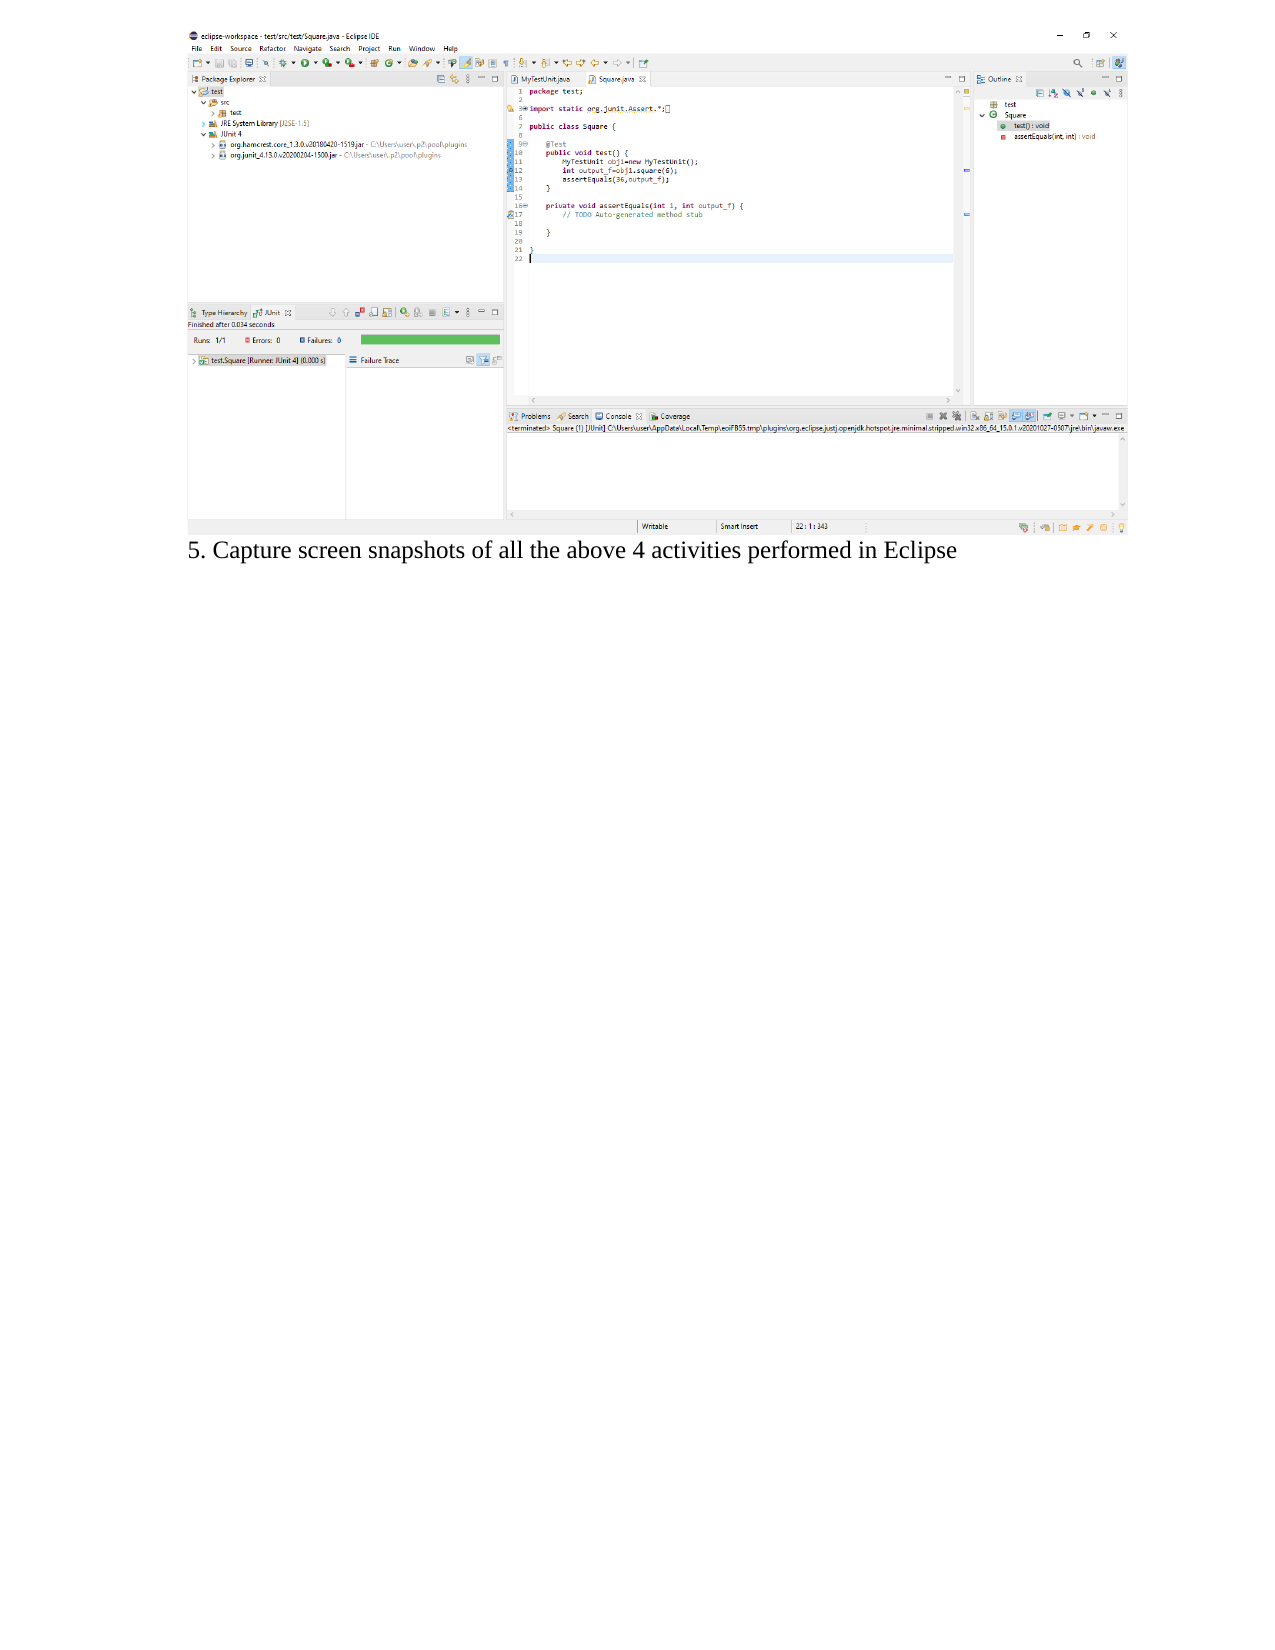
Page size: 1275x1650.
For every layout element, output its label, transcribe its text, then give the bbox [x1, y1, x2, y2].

picture [187, 29, 1128, 535]
text 5. Capture screen snapshots of all the above 4 activities performed in Eclipse [187, 535, 1125, 563]
